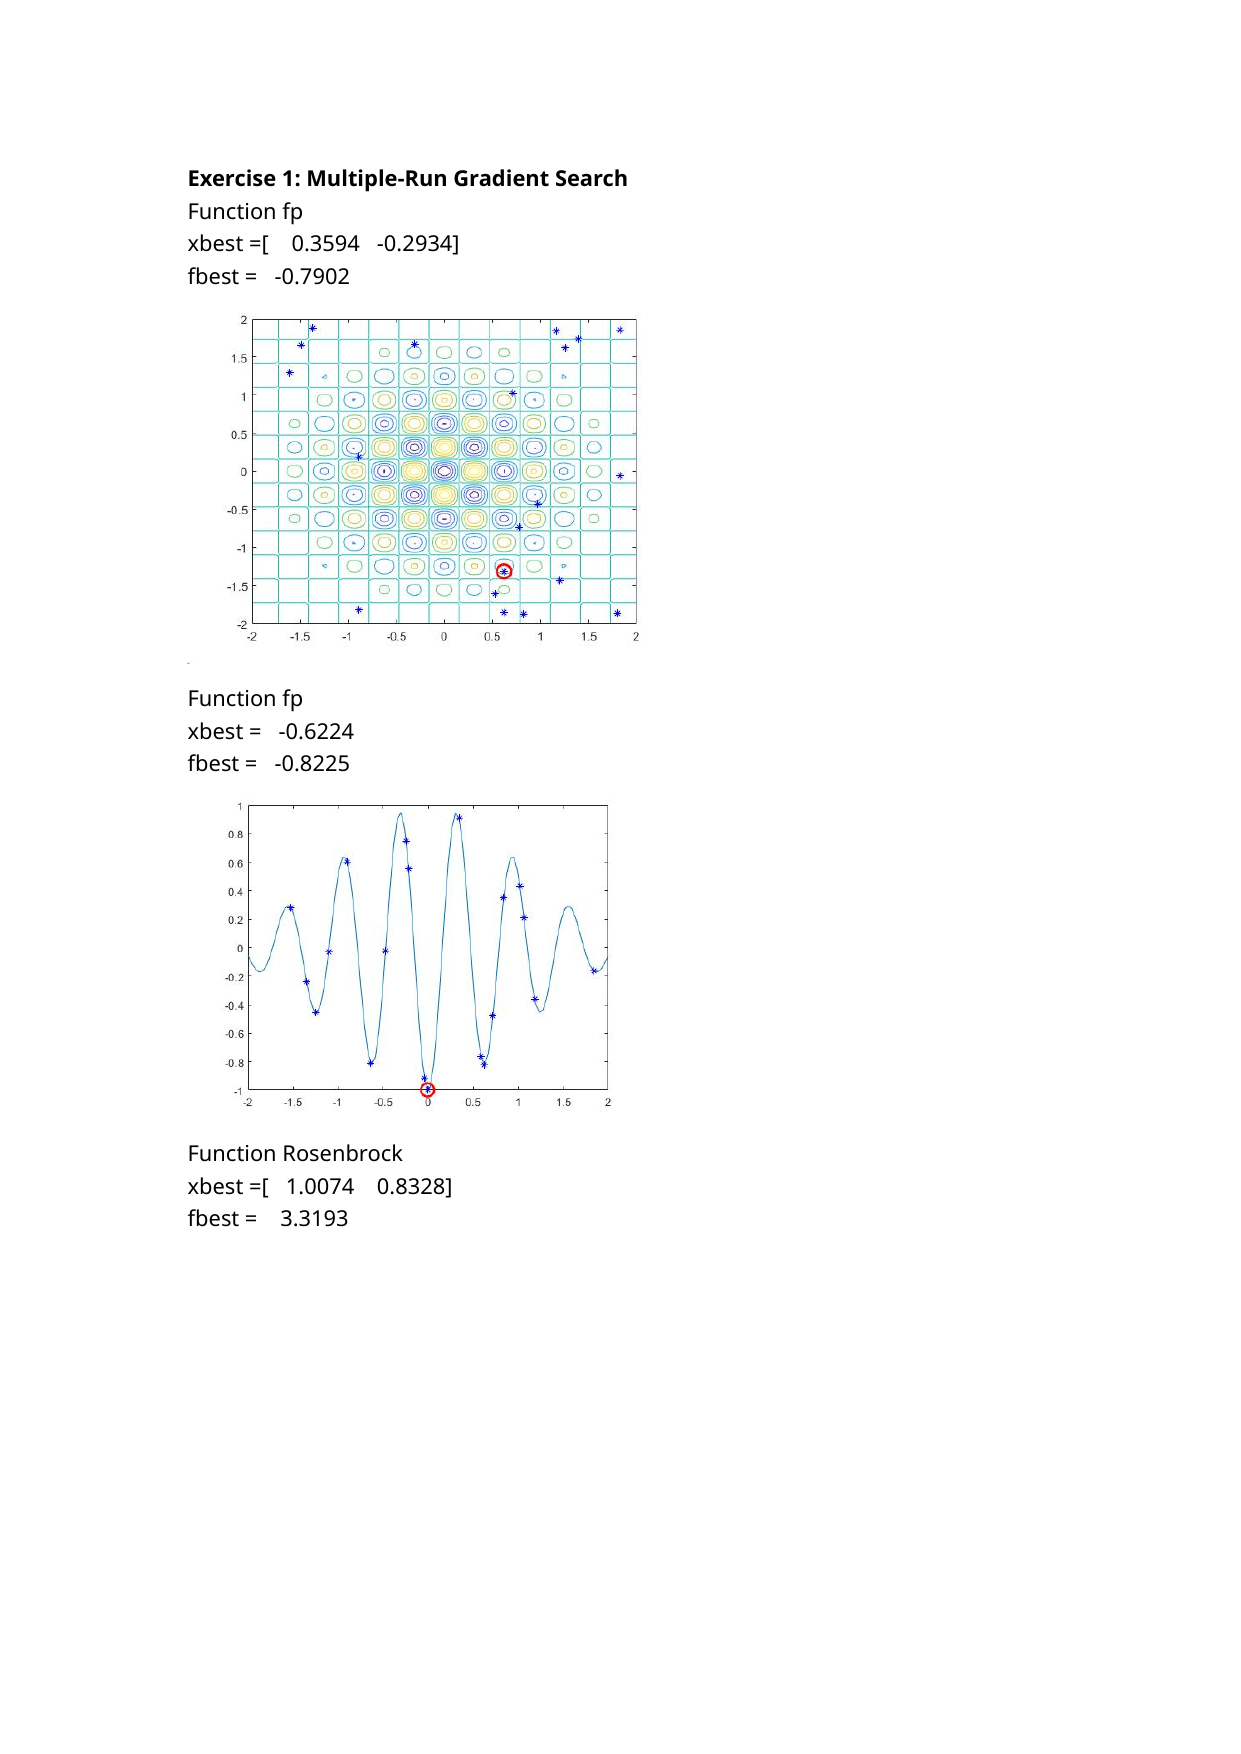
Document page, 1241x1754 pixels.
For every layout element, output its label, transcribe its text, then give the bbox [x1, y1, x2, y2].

text xbest =[ 0.3594 -0.2934] [187, 227, 1053, 259]
text Function fp [187, 682, 1053, 714]
text xbest = -0.6224 [187, 714, 1053, 747]
text fbest = -0.8225 [187, 747, 1053, 779]
picture [187, 779, 652, 1128]
picture [187, 292, 683, 664]
text fbest = 3.3193 [187, 1202, 1053, 1234]
text Function fp [187, 194, 1053, 227]
text Function Rosenbrock [187, 1137, 1053, 1169]
text xbest =[ 1.0074 0.8328] [187, 1169, 1053, 1202]
text fbest = -0.7902 [187, 259, 1053, 292]
text Exercise 1: Multiple-Run Gradient Search [187, 162, 1053, 194]
